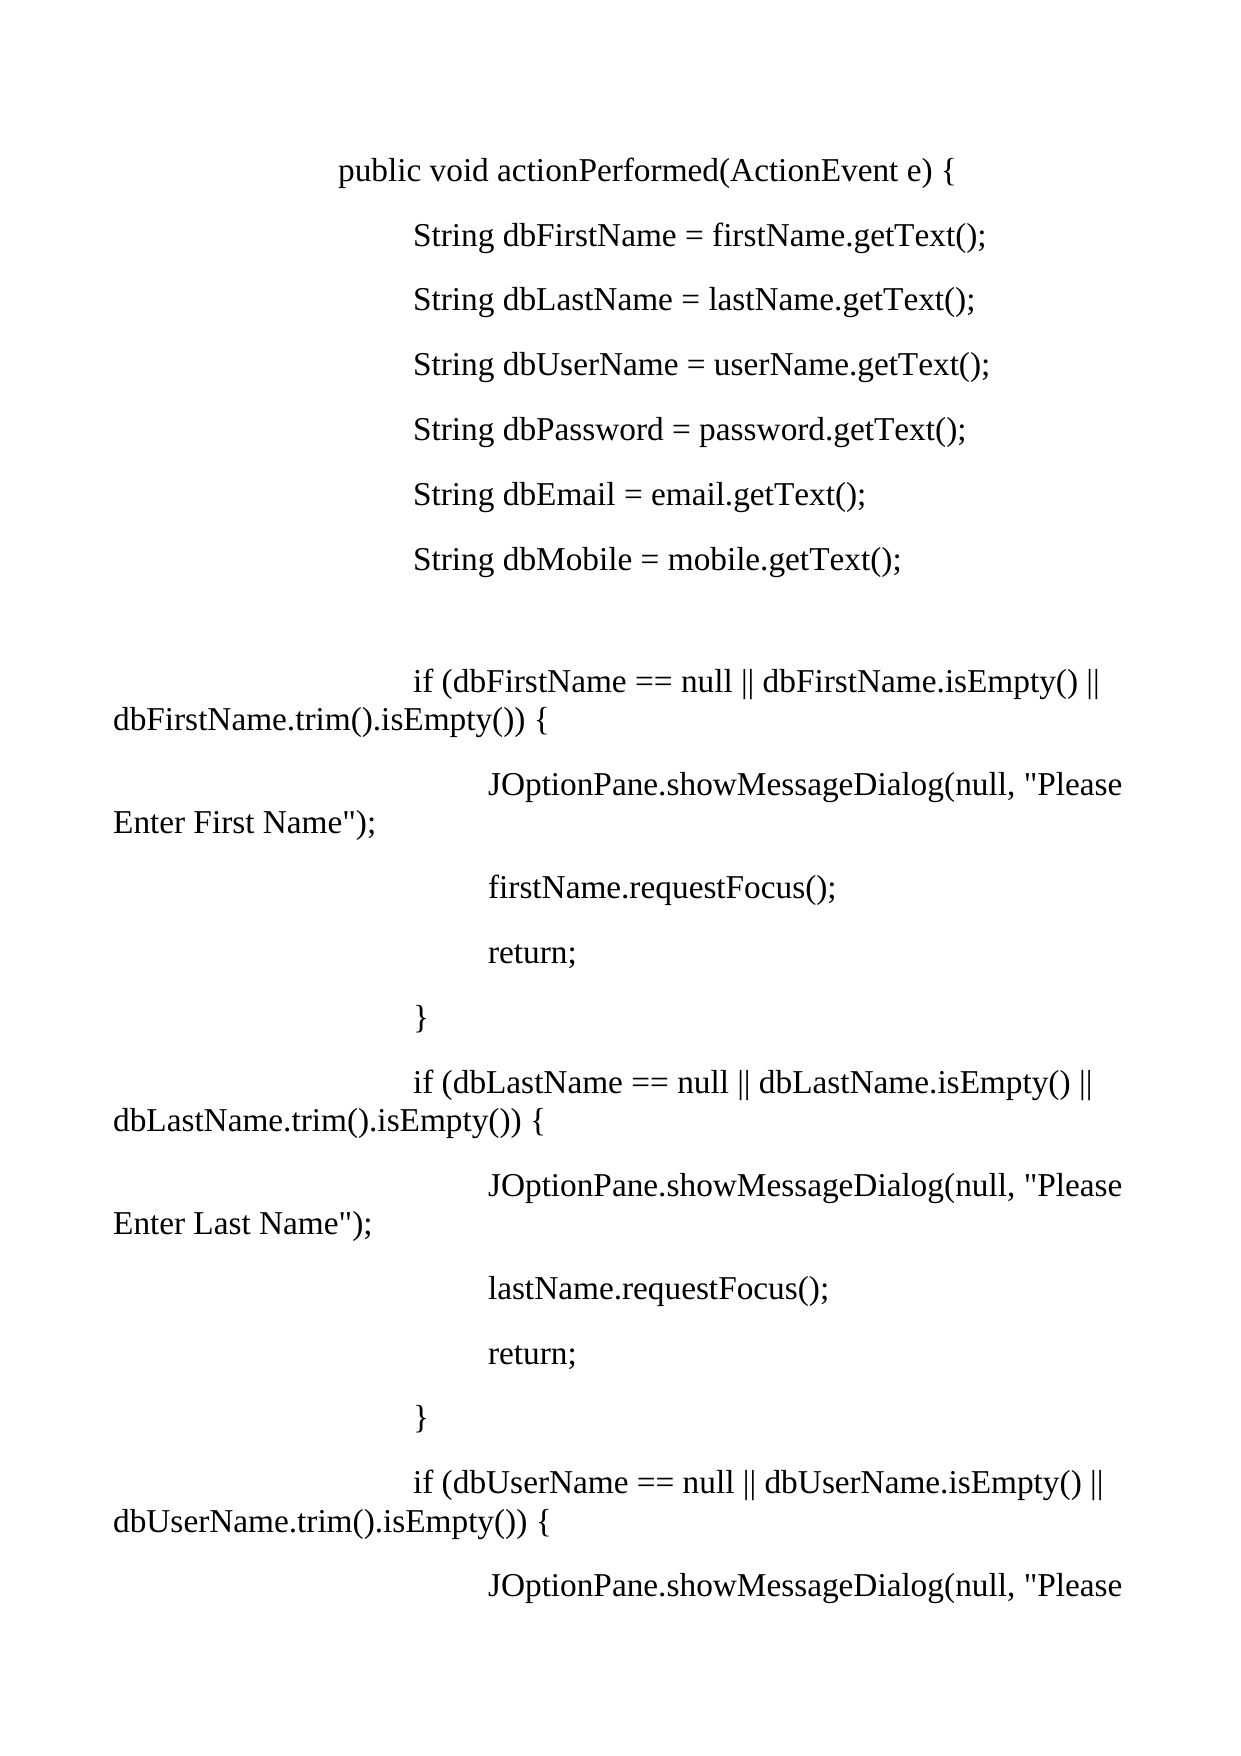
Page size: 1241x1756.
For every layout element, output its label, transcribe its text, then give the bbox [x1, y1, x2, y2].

text firstName.requestFocus(); [113, 867, 1127, 906]
text } [113, 997, 1127, 1035]
text JOptionPane.showMessageDialog(null, "Please Enter Last Name"); [113, 1165, 1127, 1242]
text String dbUserName = userName.getText(); [113, 344, 1127, 383]
text } [113, 1398, 1127, 1436]
text return; [113, 1333, 1127, 1371]
text String dbFirstName = firstName.getText(); [113, 215, 1127, 253]
text if (dbUserName == null || dbUserName.isEmpty() || dbUserName.trim().isEmpty()) { [113, 1462, 1127, 1539]
text lastName.requestFocus(); [113, 1268, 1127, 1306]
text if (dbFirstName == null || dbFirstName.isEmpty() || dbFirstName.trim().isEmpty()) { [113, 661, 1127, 738]
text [113, 1566, 1127, 1604]
text String dbMobile = mobile.getText(); [113, 539, 1127, 577]
text String dbPassword = password.getText(); [113, 409, 1127, 447]
text String dbLastName = lastName.getText(); [113, 279, 1127, 318]
text JOptionPane.showMessageDialog(null, "Please Enter First Name"); [113, 764, 1127, 841]
text String dbEmail = email.getText(); [113, 474, 1127, 512]
text return; [113, 932, 1127, 971]
text if (dbLastName == null || dbLastName.isEmpty() || dbLastName.trim().isEmpty()) { [113, 1062, 1127, 1138]
text public void actionPerformed(ActionEvent e) { [113, 150, 1127, 188]
